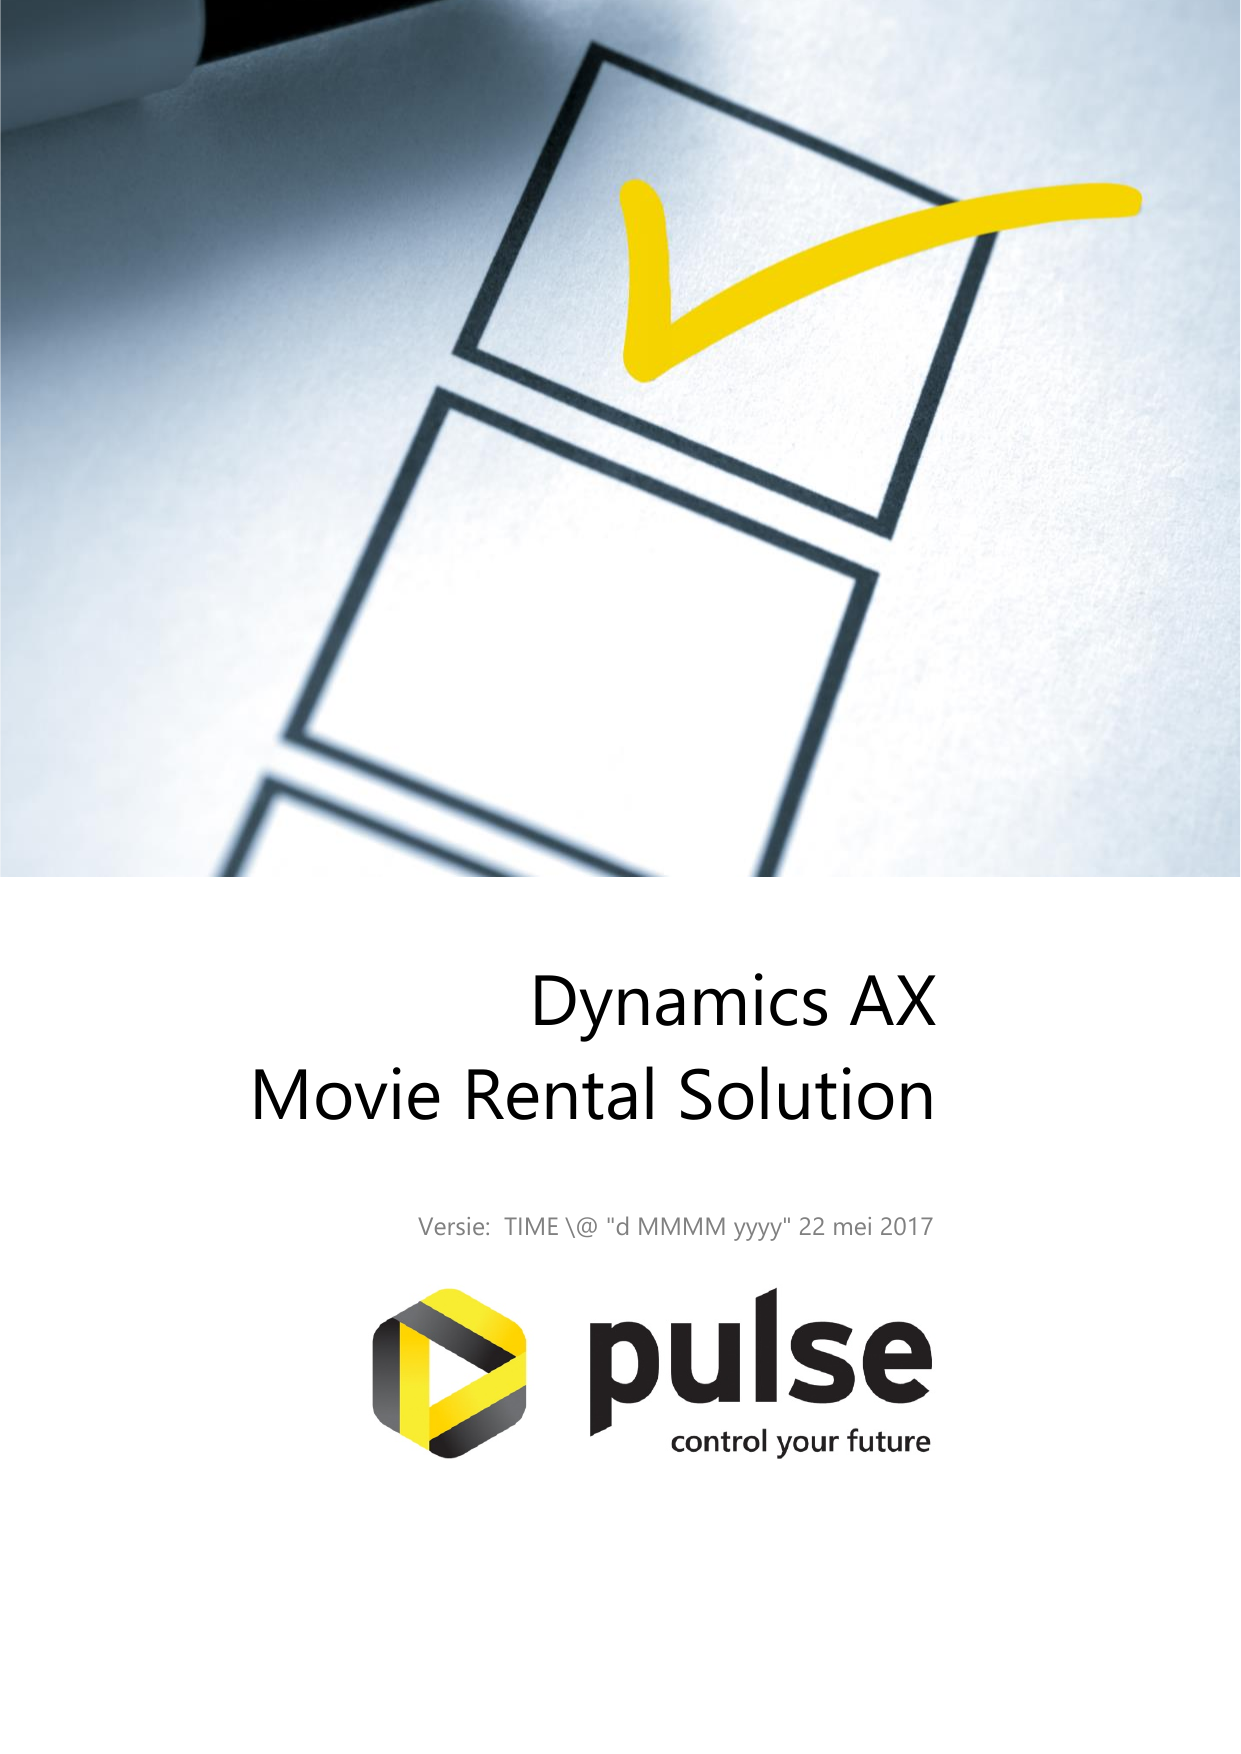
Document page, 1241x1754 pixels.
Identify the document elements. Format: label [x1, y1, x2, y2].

picture [0, 0, 1241, 877]
picture [367, 1241, 937, 1526]
